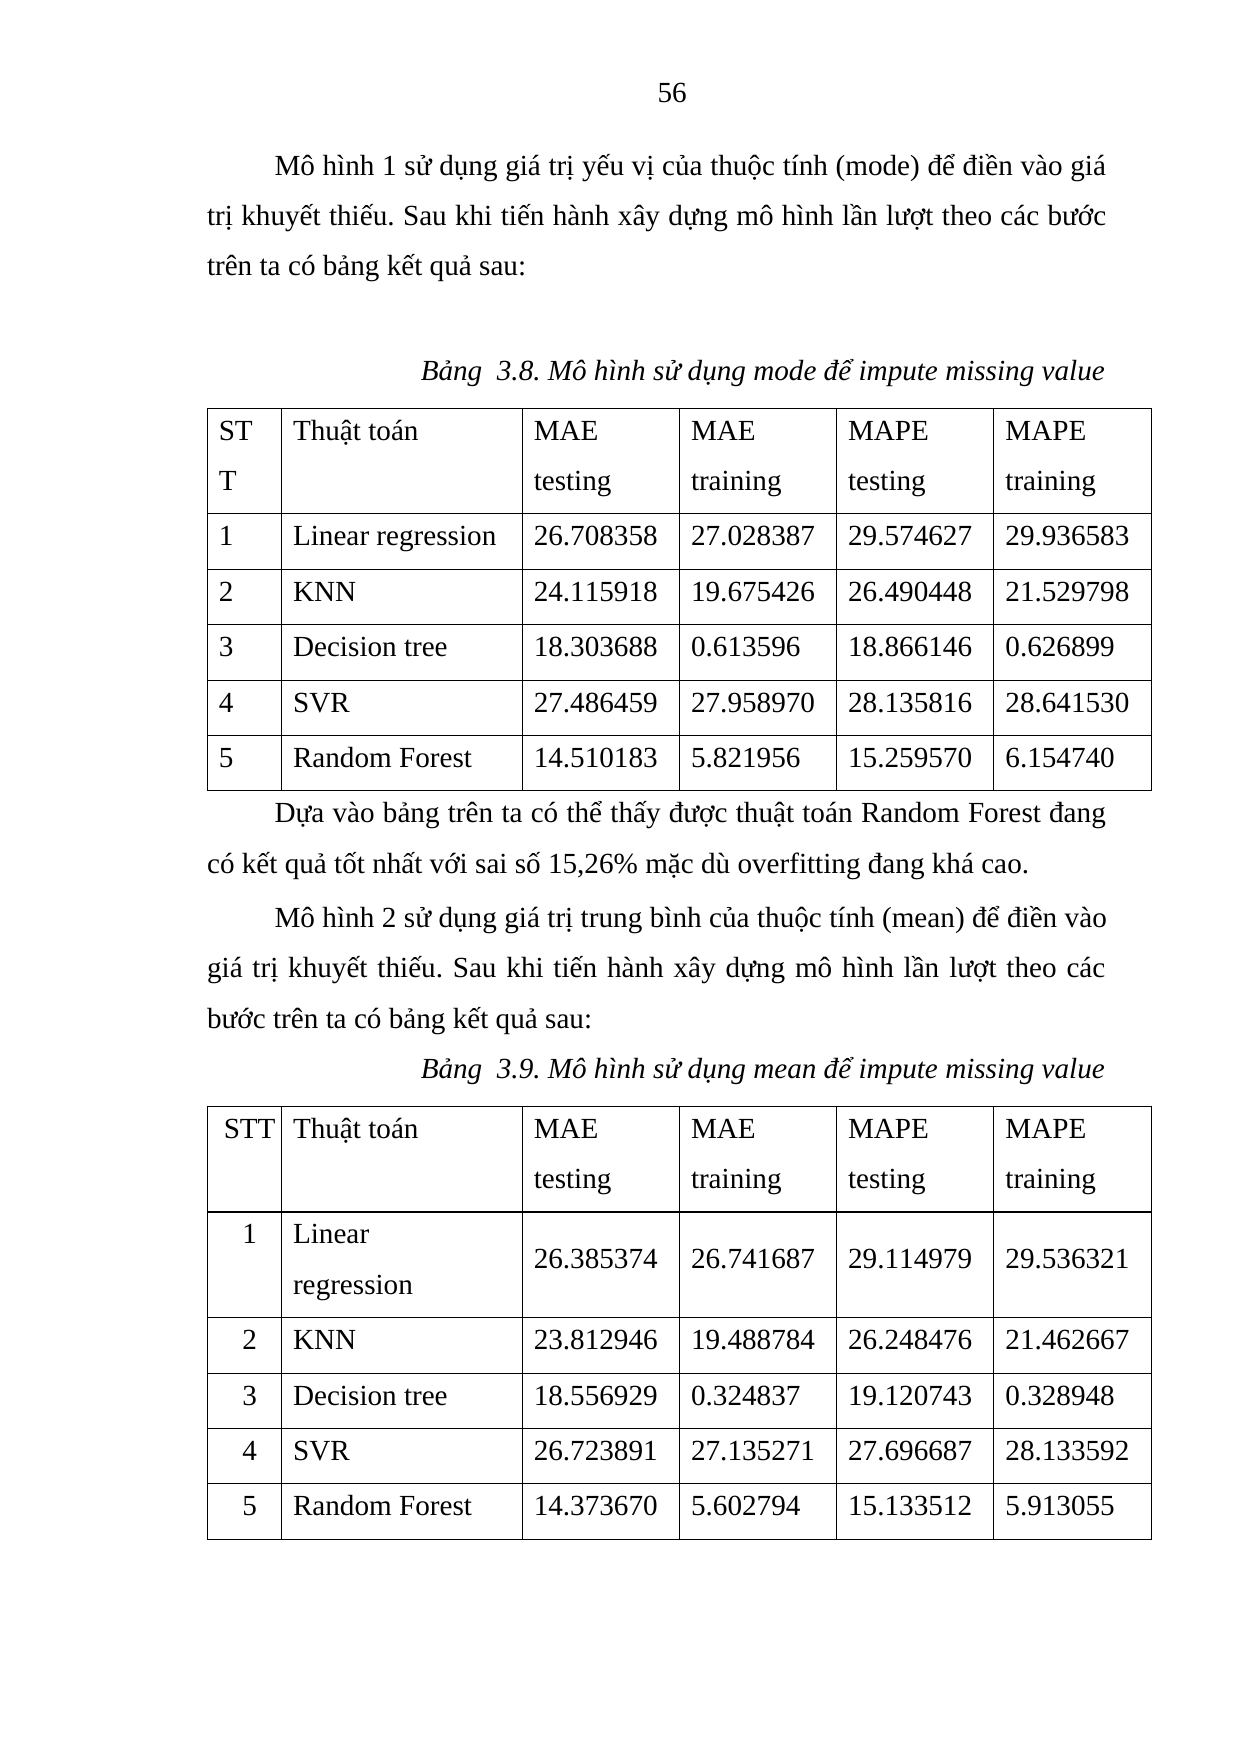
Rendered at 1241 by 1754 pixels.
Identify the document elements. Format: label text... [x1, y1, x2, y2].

table_cell 29.114979 [837, 1213, 993, 1317]
table_cell 18.303688 [523, 625, 679, 679]
table_cell 3 [208, 1374, 281, 1428]
table_cell 26.741687 [680, 1213, 836, 1317]
table_cell Linear regression [282, 514, 522, 569]
table_cell KNN [282, 1318, 522, 1372]
table_cell 21.529798 [994, 570, 1151, 624]
table_cell 5.602794 [680, 1484, 836, 1539]
table_cell SVR [282, 681, 522, 735]
text Dựa vào bảng trên ta có thể thấy được thuật toán Random Forest đang có kết quả tốt nhất với sai số 15,26% mặc dù overfitting đang khá cao. [207, 796, 1107, 879]
table_cell 29.936583 [994, 514, 1151, 569]
table_cell 1 [208, 514, 281, 569]
table_cell 26.490448 [837, 570, 993, 624]
table_cell 28.133592 [994, 1429, 1151, 1483]
table_cell 2 [208, 570, 281, 624]
table_header Thuật toán [282, 1107, 522, 1211]
table_cell 29.536321 [994, 1213, 1151, 1317]
table_cell 14.373670 [523, 1484, 679, 1539]
table_cell 1 [208, 1213, 281, 1317]
table_cell 18.556929 [523, 1374, 679, 1428]
text Mô hình 1 sử dụng giá trị yếu vị của thuộc tính (mode) để điền vào giá trị khuyết thiếu. Sau khi tiến hành xây dựng mô hình lần lượt theo các bước trên ta có bảng kết quả sau: [207, 148, 1107, 282]
table_header MAE training [680, 409, 836, 513]
table_cell 4 [208, 681, 281, 735]
table_cell 5.821956 [680, 736, 836, 790]
table_header STT [208, 1107, 281, 1211]
table_cell Linear regression [282, 1213, 522, 1317]
table_header MAPE testing [837, 409, 993, 513]
table_header Thuật toán [282, 409, 522, 513]
table_cell Random Forest [282, 1484, 522, 1539]
table_cell 5 [208, 1484, 281, 1539]
table_cell 26.723891 [523, 1429, 679, 1483]
table_cell 19.675426 [680, 570, 836, 624]
table_cell 0.328948 [994, 1374, 1151, 1428]
table_cell 27.958970 [680, 681, 836, 735]
table_header MAE training [680, 1107, 836, 1211]
table_cell 29.574627 [837, 514, 993, 569]
table_header MAPE training [994, 1107, 1151, 1211]
table_cell 6.154740 [994, 736, 1151, 790]
table_header MAPE testing [837, 1107, 993, 1211]
table_cell 0.626899 [994, 625, 1151, 679]
table_cell 28.135816 [837, 681, 993, 735]
table_cell KNN [282, 570, 522, 624]
table_cell SVR [282, 1429, 522, 1483]
table_cell 19.120743 [837, 1374, 993, 1428]
table_cell 27.486459 [523, 681, 679, 735]
table_cell 19.488784 [680, 1318, 836, 1372]
table_header MAE testing [523, 409, 679, 513]
table_cell 26.248476 [837, 1318, 993, 1372]
table_cell 2 [208, 1318, 281, 1372]
table_cell 26.385374 [523, 1213, 679, 1317]
text Mô hình 2 sử dụng giá trị trung bình của thuộc tính (mean) để điền vào giá trị khuyết thiếu. Sau khi tiến hành xây dựng mô hình lần lượt theo các bước trên ta có bảng kết quả sau: [207, 900, 1107, 1034]
table_cell 24.115918 [523, 570, 679, 624]
table_cell 15.133512 [837, 1484, 993, 1539]
table_header STT [208, 409, 281, 513]
table_cell 4 [208, 1429, 281, 1483]
table_cell 0.613596 [680, 625, 836, 679]
table_cell 18.866146 [837, 625, 993, 679]
table_cell 5 [208, 736, 281, 790]
table_cell 26.708358 [523, 514, 679, 569]
table_cell 27.696687 [837, 1429, 993, 1483]
table_header MAE testing [523, 1107, 679, 1211]
table_cell Decision tree [282, 625, 522, 679]
table_cell 28.641530 [994, 681, 1151, 735]
table_cell 3 [208, 625, 281, 679]
table_cell Random Forest [282, 736, 522, 790]
table_header MAPE training [994, 409, 1151, 513]
table_cell 15.259570 [837, 736, 993, 790]
table_cell 23.812946 [523, 1318, 679, 1372]
table_cell 14.510183 [523, 736, 679, 790]
table_cell 27.028387 [680, 514, 836, 569]
table_cell Decision tree [282, 1374, 522, 1428]
table_cell 21.462667 [994, 1318, 1151, 1372]
table_cell 0.324837 [680, 1374, 836, 1428]
table_cell 5.913055 [994, 1484, 1151, 1539]
table_cell 27.135271 [680, 1429, 836, 1483]
